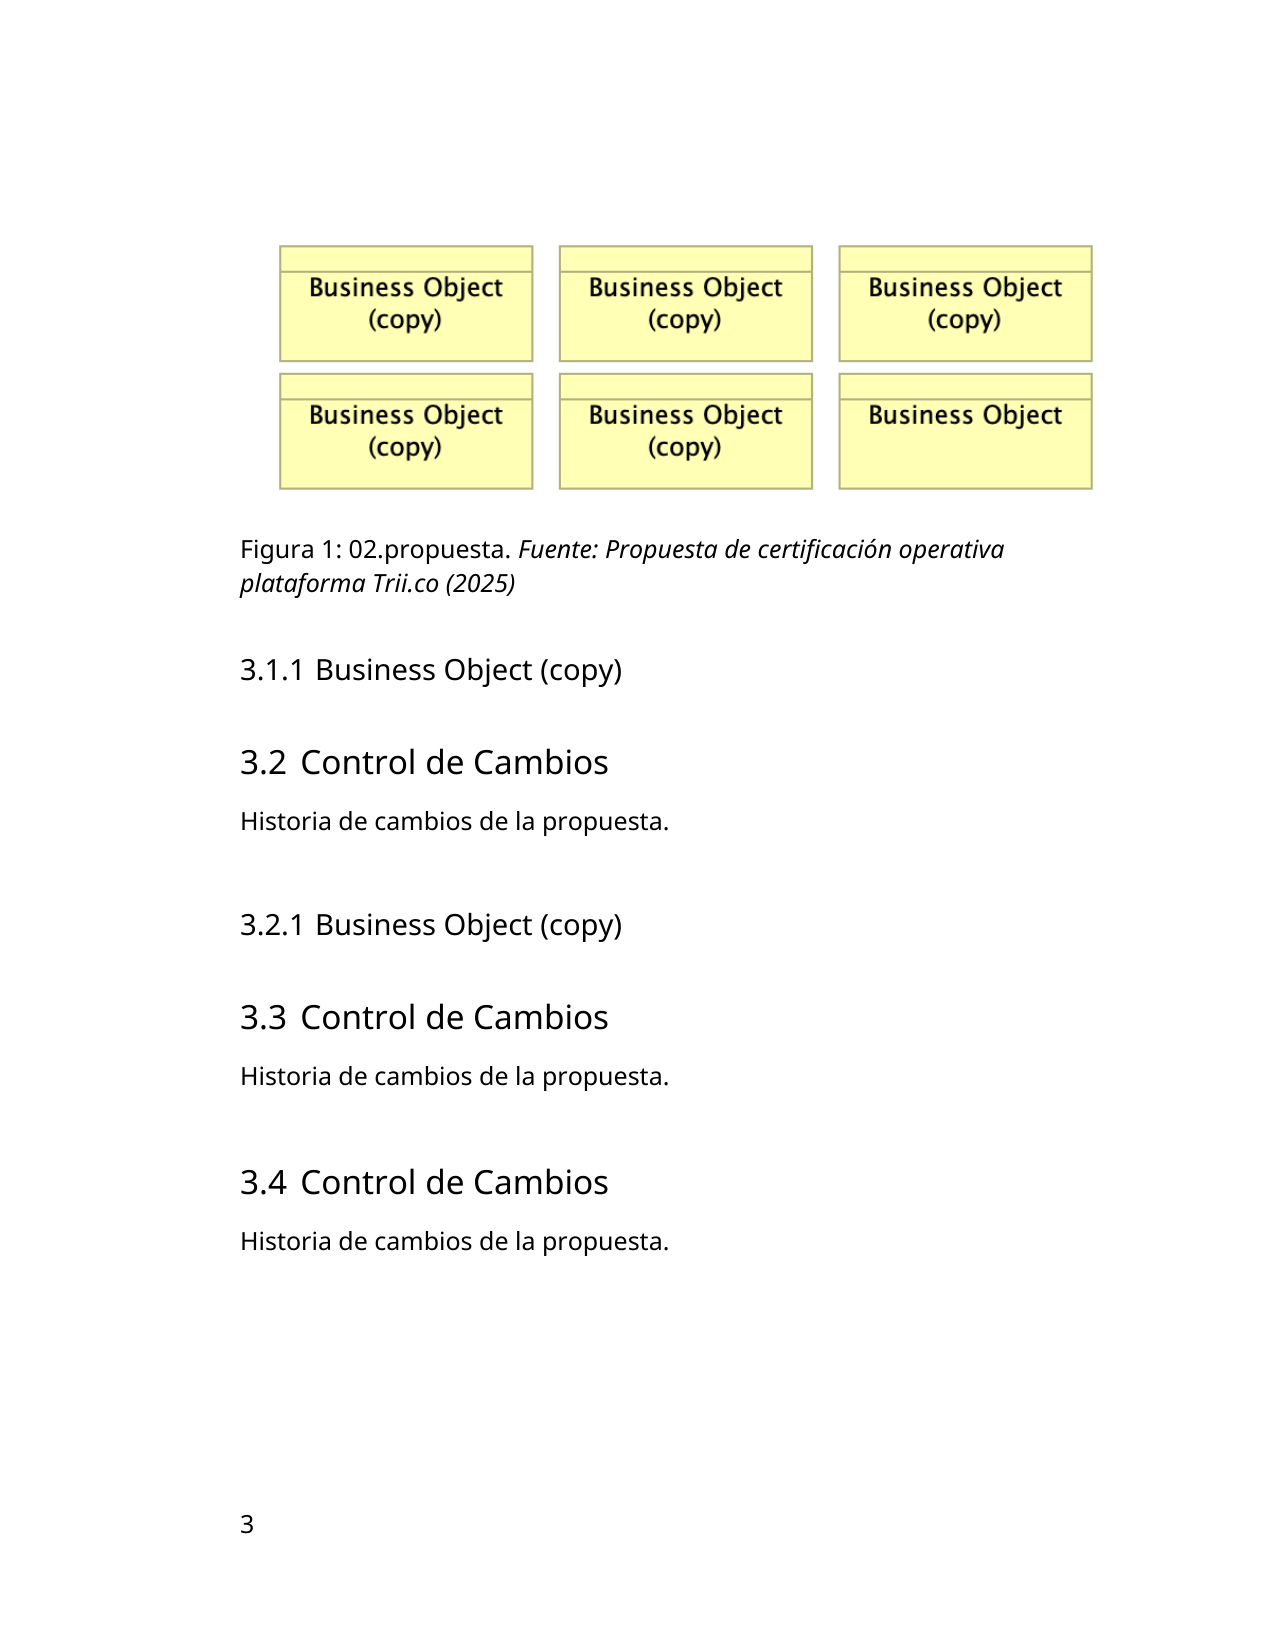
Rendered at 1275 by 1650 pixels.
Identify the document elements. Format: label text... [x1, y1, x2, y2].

subtitle Control de Cambios [240, 994, 1065, 1039]
text Figura 1: 02.propuesta. Fuente: Propuesta de certificación operativa plataforma Trii.co (2025) [240, 531, 1065, 599]
text Historia de cambios de la propuesta. [240, 803, 1065, 837]
subtitle Business Object (copy) [240, 649, 1065, 689]
text Historia de cambios de la propuesta. [240, 1223, 1065, 1257]
subtitle Business Object (copy) [240, 904, 1065, 944]
picture [258, 225, 1113, 511]
subtitle Control de Cambios [240, 1159, 1065, 1204]
subtitle Control de Cambios [240, 739, 1065, 784]
text Historia de cambios de la propuesta. [240, 1058, 1065, 1092]
